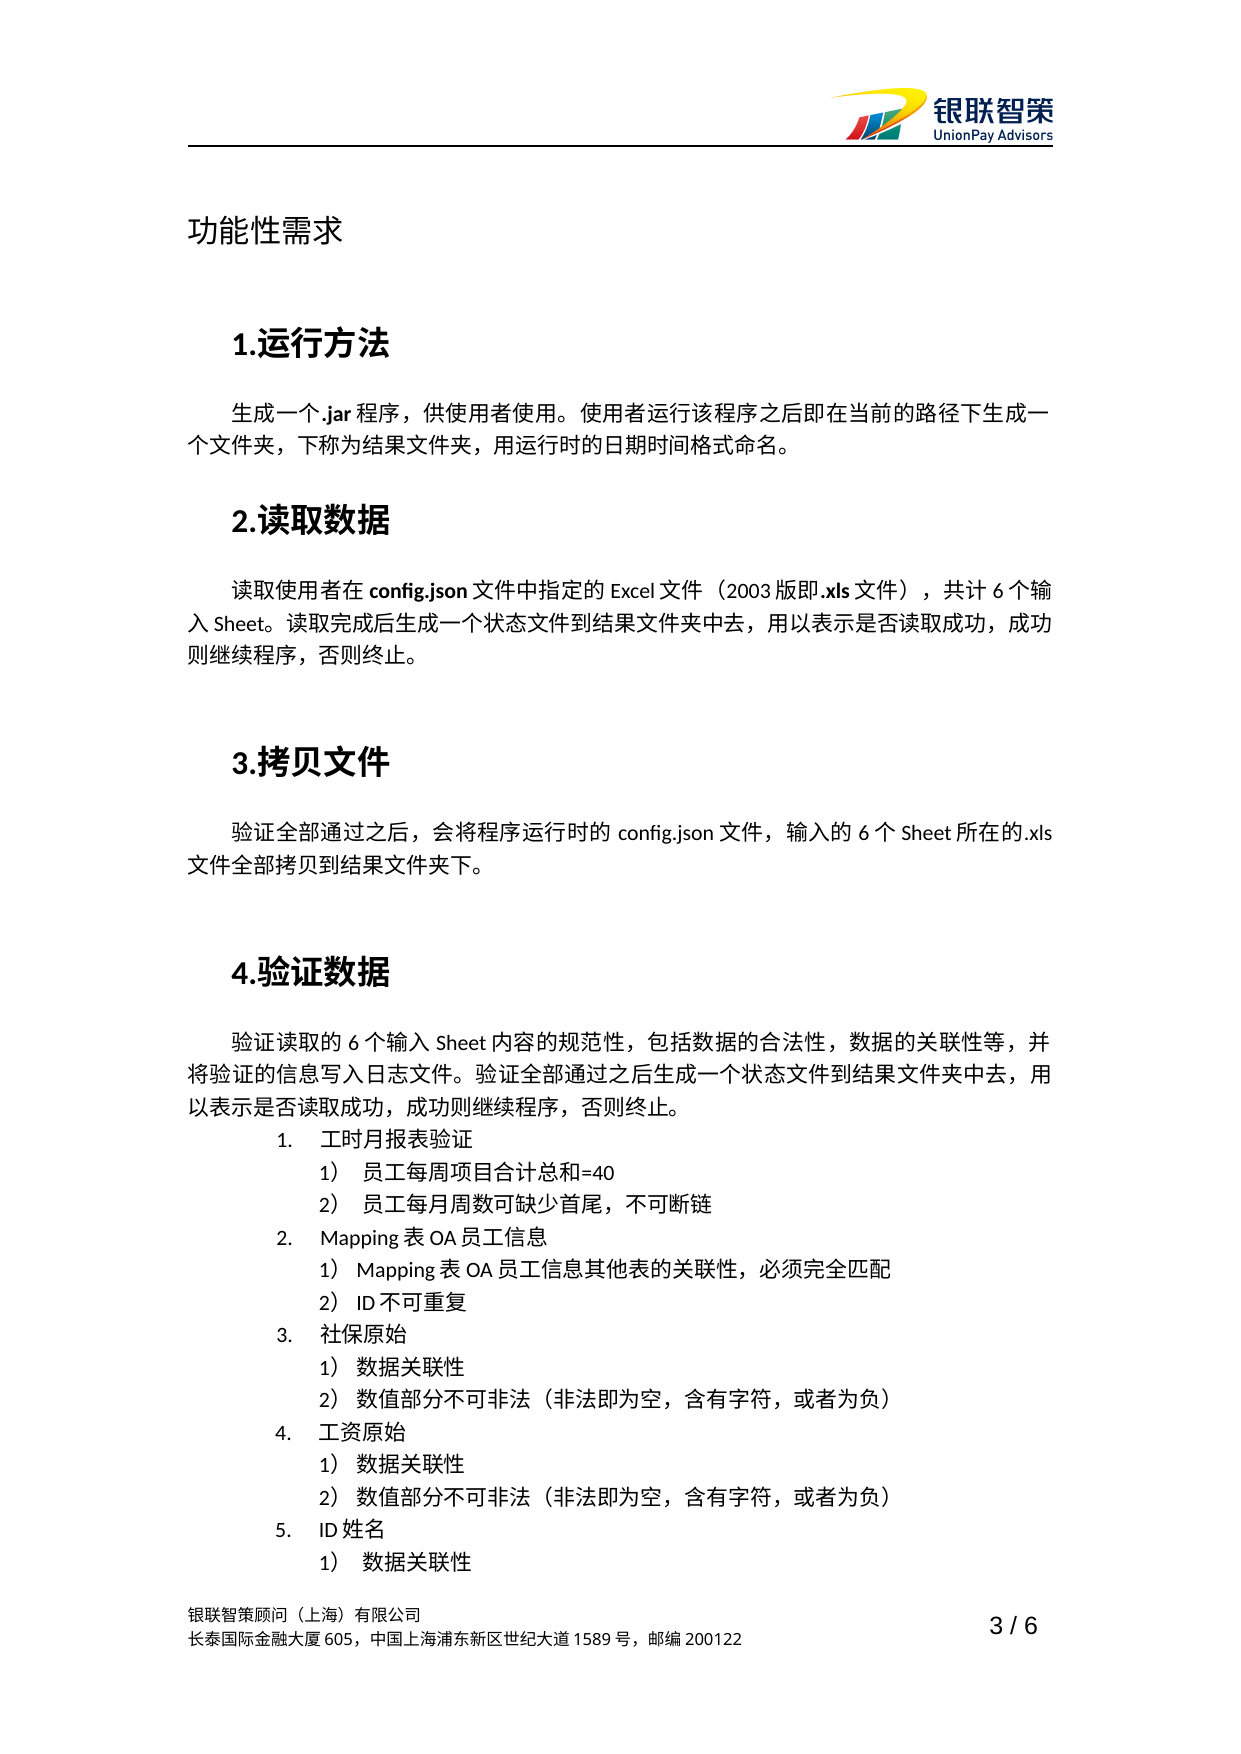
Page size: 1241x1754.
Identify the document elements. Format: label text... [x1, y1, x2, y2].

text 验证读取的6个输入Sheet内容的规范性，包括数据的合法性，数据的关联性等，并将验证的信息写入日志文件。验证全部通过之后生成一个状态文件到结果文件夹中去，用以表示是否读取成功，成功则继续程序，否则终止。 [187, 1024, 1053, 1122]
list 社保原始 [276, 1317, 1053, 1349]
subtitle 3.拷贝文件 [187, 728, 1053, 793]
text 生成一个.jar程序，供使用者使用。使用者运行该程序之后即在当前的路径下生成一个文件夹，下称为结果文件夹，用运行时的日期时间格式命名。 [187, 396, 1053, 461]
list 数据关联性 [319, 1349, 1053, 1382]
list Mapping表OA员工信息其他表的关联性，必须完全匹配 [319, 1252, 1053, 1284]
list 工时月报表验证 [276, 1122, 1053, 1154]
list 员工每周项目合计总和=40 [319, 1154, 1053, 1187]
subtitle 4.验证数据 [187, 937, 1053, 1002]
list ID不可重复 [319, 1284, 1053, 1317]
text 5. ID姓名 [231, 1512, 1053, 1544]
list 数值部分不可非法（非法即为空，含有字符，或者为负） [319, 1479, 1053, 1512]
text 4. 工资原始 [187, 1414, 1053, 1447]
picture [830, 88, 1053, 143]
subtitle 2.读取数据 [187, 486, 1053, 551]
list 数值部分不可非法（非法即为空，含有字符，或者为负） [319, 1382, 1053, 1414]
text 验证全部通过之后，会将程序运行时的config.json文件，输入的6个Sheet所在的.xls文件全部拷贝到结果文件夹下。 [187, 815, 1053, 880]
subtitle 1.运行方法 [187, 308, 1053, 373]
list 员工每月周数可缺少首尾，不可断链 [319, 1187, 1053, 1219]
list 数据关联性 [319, 1447, 1053, 1479]
list 数据关联性 [319, 1544, 1053, 1577]
text 功能性需求 [187, 196, 1053, 261]
list Mapping表OA员工信息 [276, 1219, 1053, 1252]
text 读取使用者在config.json文件中指定的Excel文件（2003版即.xls文件），共计6个输入Sheet。读取完成后生成一个状态文件到结果文件夹中去，用以表示是否读取成功，成功则继续程序，否则终止。 [187, 573, 1053, 670]
